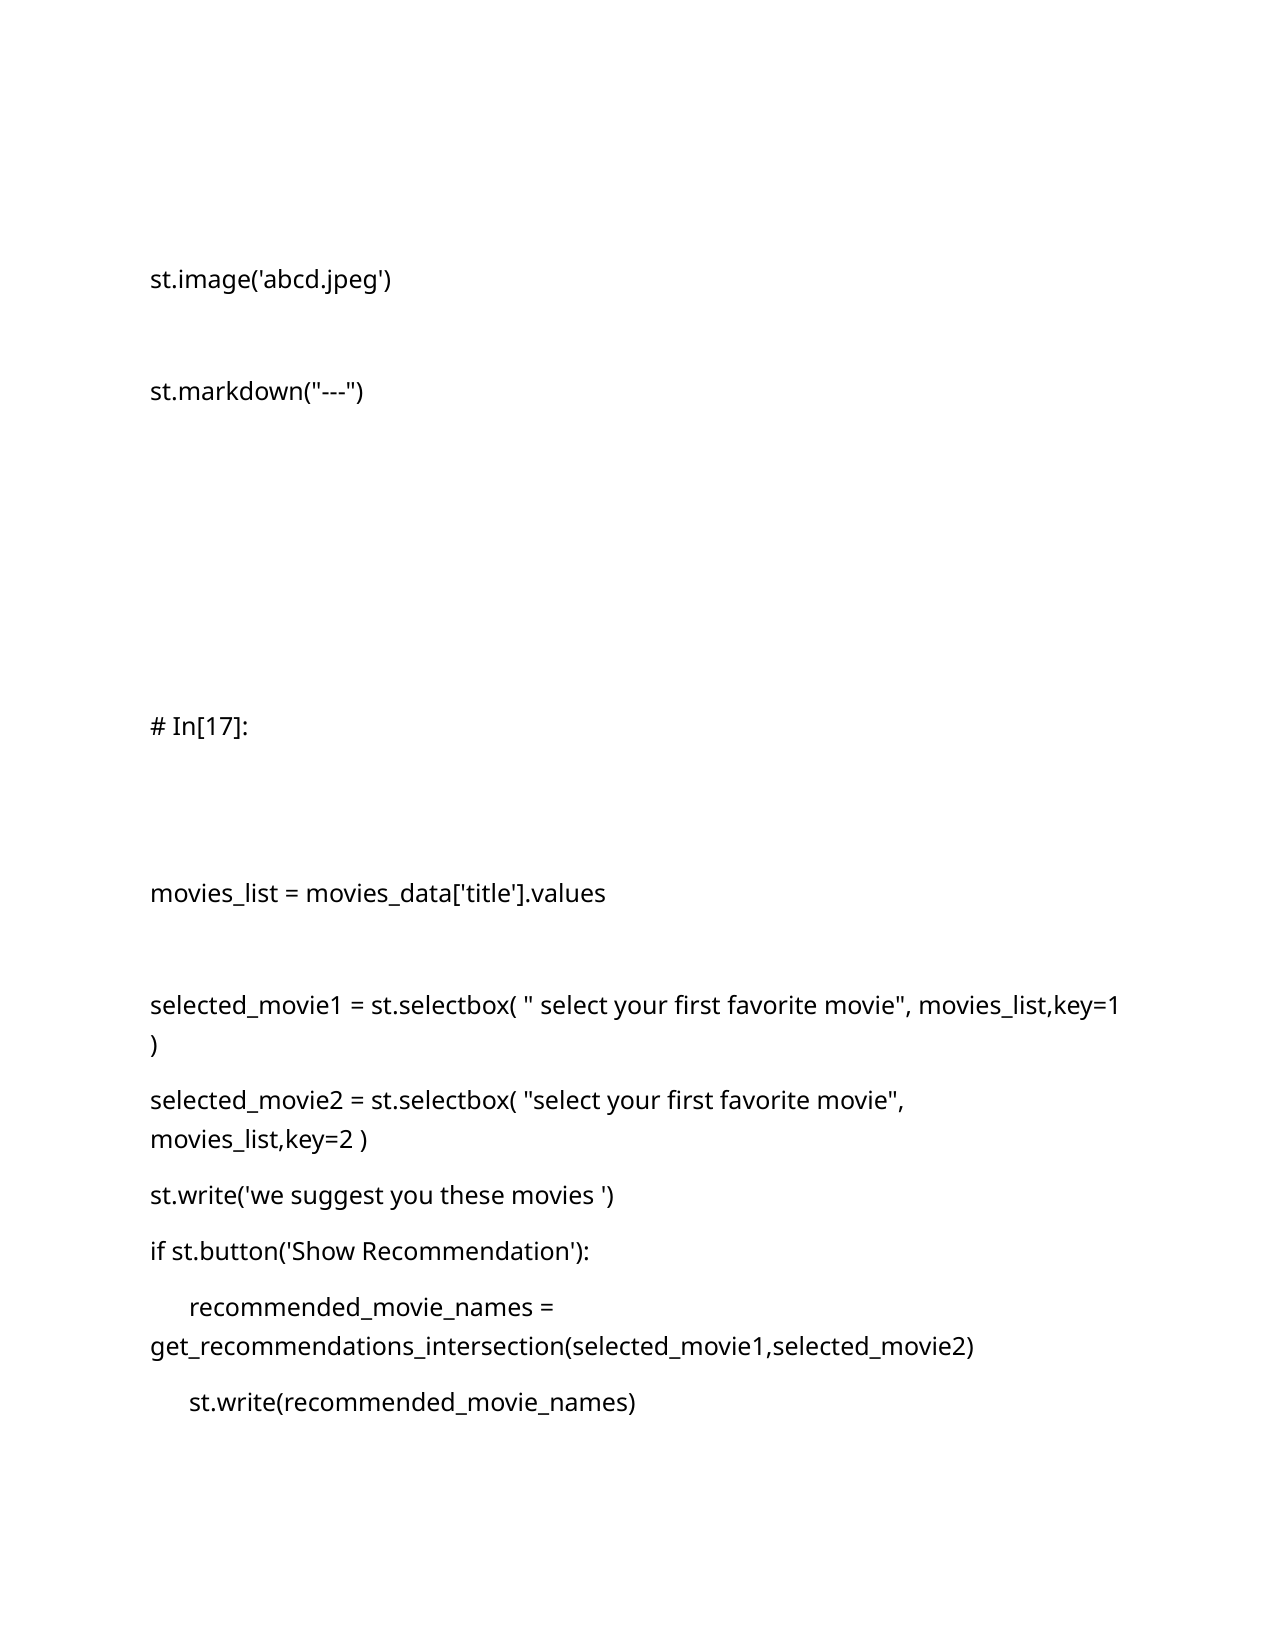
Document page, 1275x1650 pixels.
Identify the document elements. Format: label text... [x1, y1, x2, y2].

text selected_movie1 = st.selectbox( " select your first favorite movie", movies_list,key=1 ) [150, 987, 1125, 1061]
text st.image('abcd.jpeg') [150, 262, 1125, 296]
text selected_movie2 = st.selectbox( "select your first favorite movie", movies_list,key=2 ) [150, 1082, 1125, 1156]
text recommended_movie_names = get_recommendations_intersection(selected_movie1,selected_movie2) [150, 1289, 1125, 1362]
text movies_list = movies_data['title'].values [150, 876, 1125, 910]
text st.write(recommended_movie_names) [150, 1384, 1125, 1418]
text if st.button('Show Recommendation'): [150, 1233, 1125, 1267]
text st.write('we suggest you these movies ') [150, 1177, 1125, 1212]
text # In[17]: [150, 708, 1125, 742]
text st.markdown("---") [150, 373, 1125, 407]
